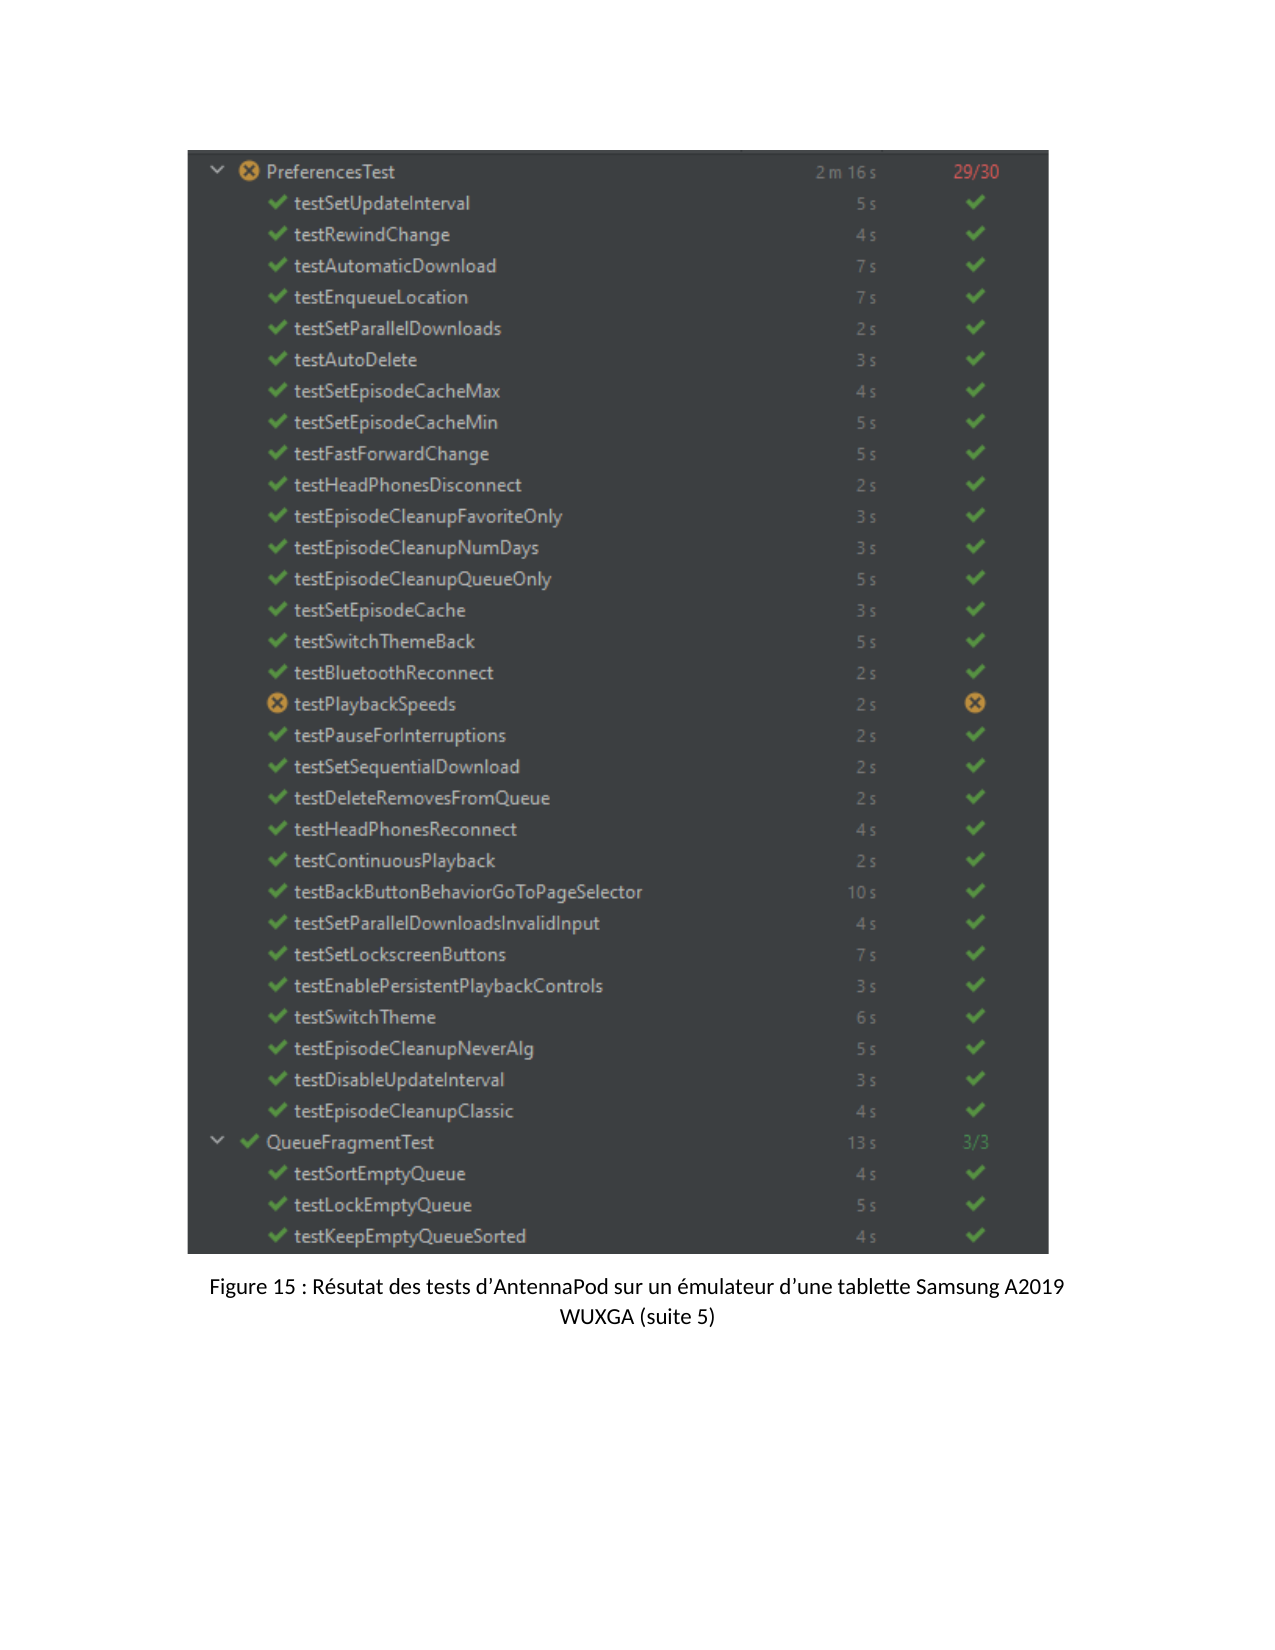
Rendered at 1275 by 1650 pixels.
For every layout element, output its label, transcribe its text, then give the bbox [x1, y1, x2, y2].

picture [187, 150, 1049, 1254]
text Figure 15 : Résutat des tests d’AntennaPod sur un émulateur d’une tablette Samsung A2019 WUXGA (suite 5) [187, 1272, 1087, 1330]
